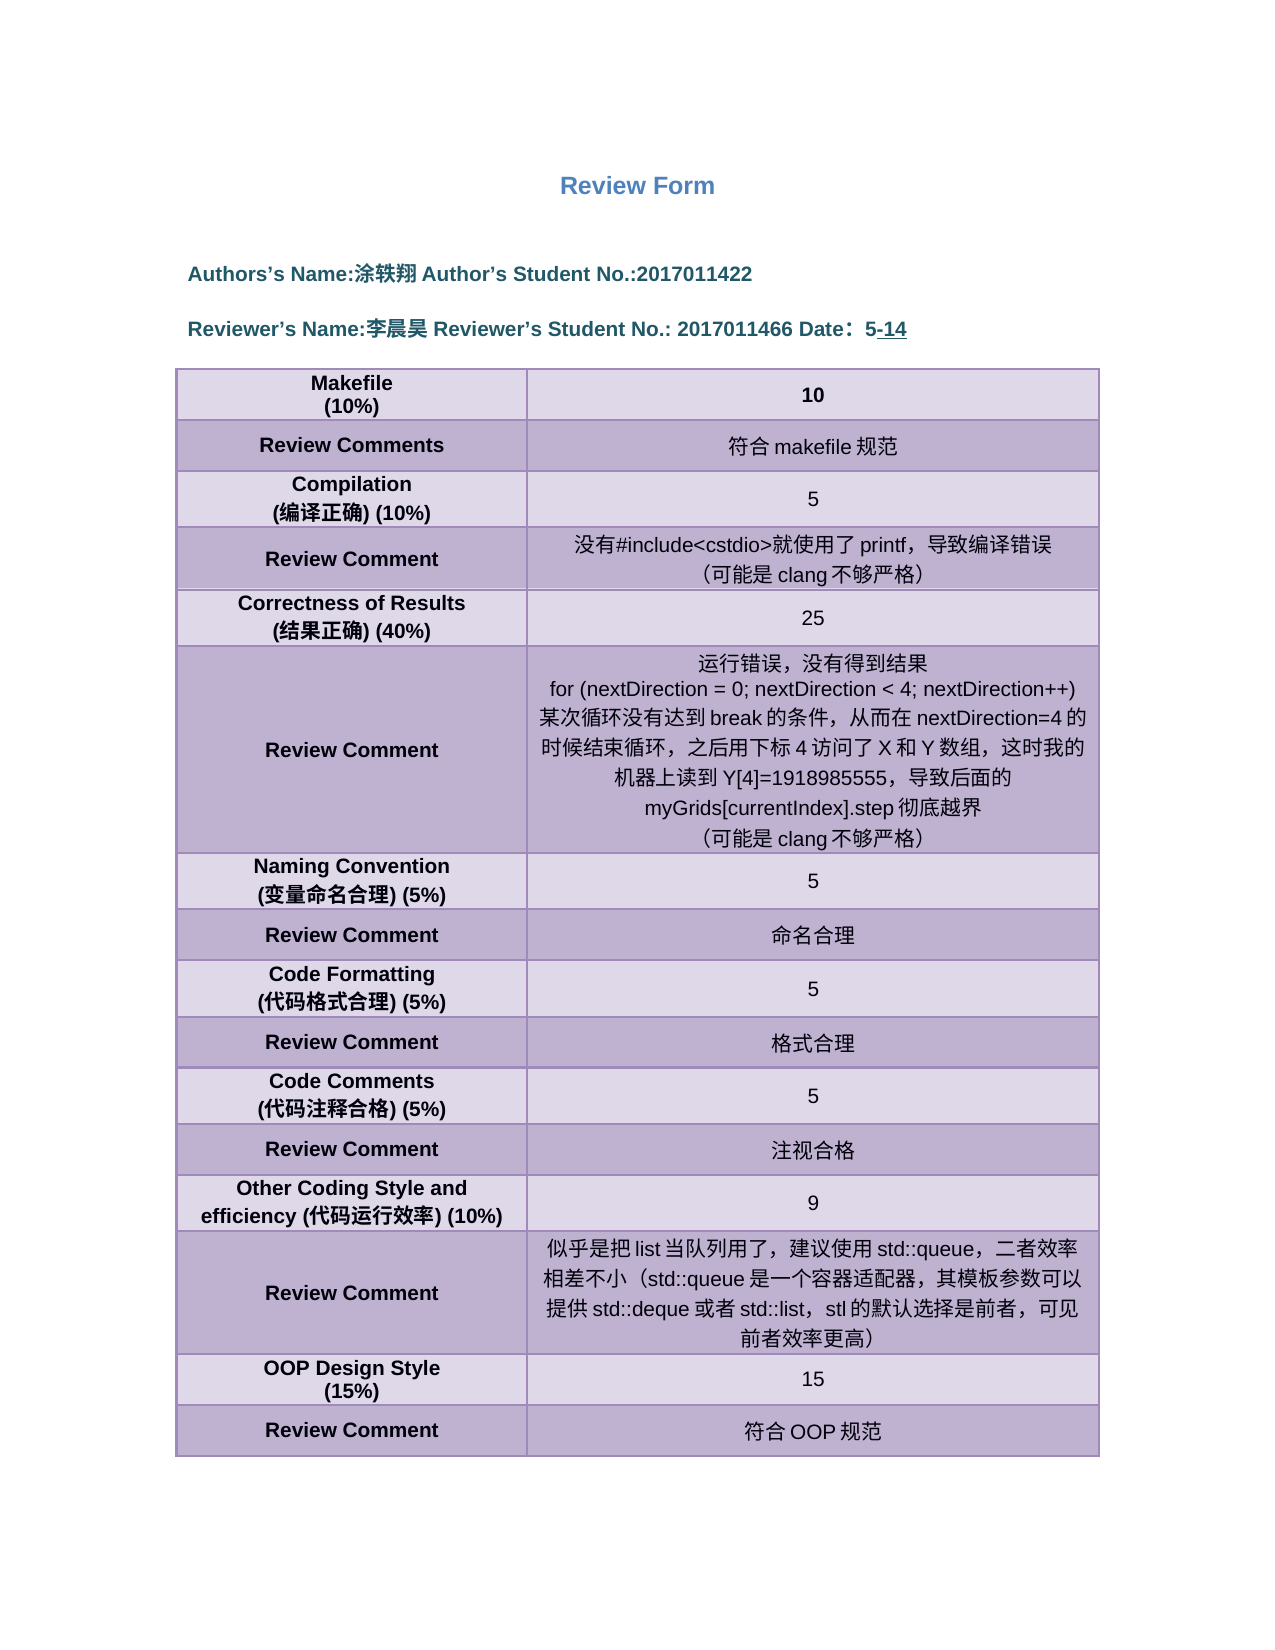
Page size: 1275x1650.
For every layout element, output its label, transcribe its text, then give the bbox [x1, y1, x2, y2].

table_cell 5 [528, 1069, 1098, 1123]
table_cell 5 [528, 961, 1098, 1016]
table_cell 没有#include<cstdio>就使用了printf，导致编译错误 （可能是clang不够严格） [528, 528, 1098, 588]
table_cell Review Comment [178, 1018, 526, 1066]
table_cell Review Comment [178, 910, 526, 959]
text Authors’s Name:涂轶翔 Author’s Student No.:2017011422 [187, 257, 1087, 287]
table_cell 15 [528, 1355, 1098, 1404]
table_cell Other Coding Style and efficiency (代码运行效率) (10%) [178, 1176, 526, 1230]
table_header Makefile (10%) [178, 370, 526, 419]
table_cell 5 [528, 472, 1098, 526]
table_cell Naming Convention (变量命名合理) (5%) [178, 854, 526, 908]
table_cell Code Formatting (代码格式合理) (5%) [178, 961, 526, 1016]
table_cell 5 [528, 854, 1098, 908]
table_cell 符合makefile规范 [528, 421, 1098, 470]
table_cell Correctness of Results (结果正确) (40%) [178, 591, 526, 645]
table_cell 符合OOP规范 [528, 1406, 1098, 1455]
table_cell Review Comment [178, 1232, 526, 1353]
table_cell Review Comment [178, 1125, 526, 1174]
table_cell 25 [528, 591, 1098, 645]
table_cell Review Comment [178, 528, 526, 588]
table_cell 注视合格 [528, 1125, 1098, 1174]
table_cell Review Comment [178, 1406, 526, 1455]
table_cell Review Comments [178, 421, 526, 470]
table_cell OOP Design Style (15%) [178, 1355, 526, 1404]
subtitle Review Form [187, 171, 1087, 199]
table_cell 9 [528, 1176, 1098, 1230]
text Reviewer’s Name:李晨昊 Reviewer’s Student No.: 2017011466 Date：5-14 [187, 312, 1087, 343]
table_cell 运行错误，没有得到结果 for (nextDirection = 0; nextDirection < 4; nextDirection++) 某次循环没有达到break的条件，从而在 nextDirection=4的时候结束循环，之后用下标4访问了X和Y数组，这时我的机器上读到Y[4]=1918985555，导致后面的myGrids[currentIndex].step彻底越界 （可能是clang不够严格） [528, 647, 1098, 852]
table_header 10 [528, 370, 1098, 419]
table_cell 似乎是把list当队列用了，建议使用std::queue，二者效率相差不小（std::queue是一个容器适配器，其模板参数可以提供std::deque或者std::list，stl的默认选择是前者，可见前者效率更高） [528, 1232, 1098, 1353]
table_cell 命名合理 [528, 910, 1098, 959]
table_cell Compilation (编译正确) (10%) [178, 472, 526, 526]
table_cell 格式合理 [528, 1018, 1098, 1066]
table_cell Code Comments (代码注释合格) (5%) [178, 1069, 526, 1123]
table_cell Review Comment [178, 647, 526, 852]
